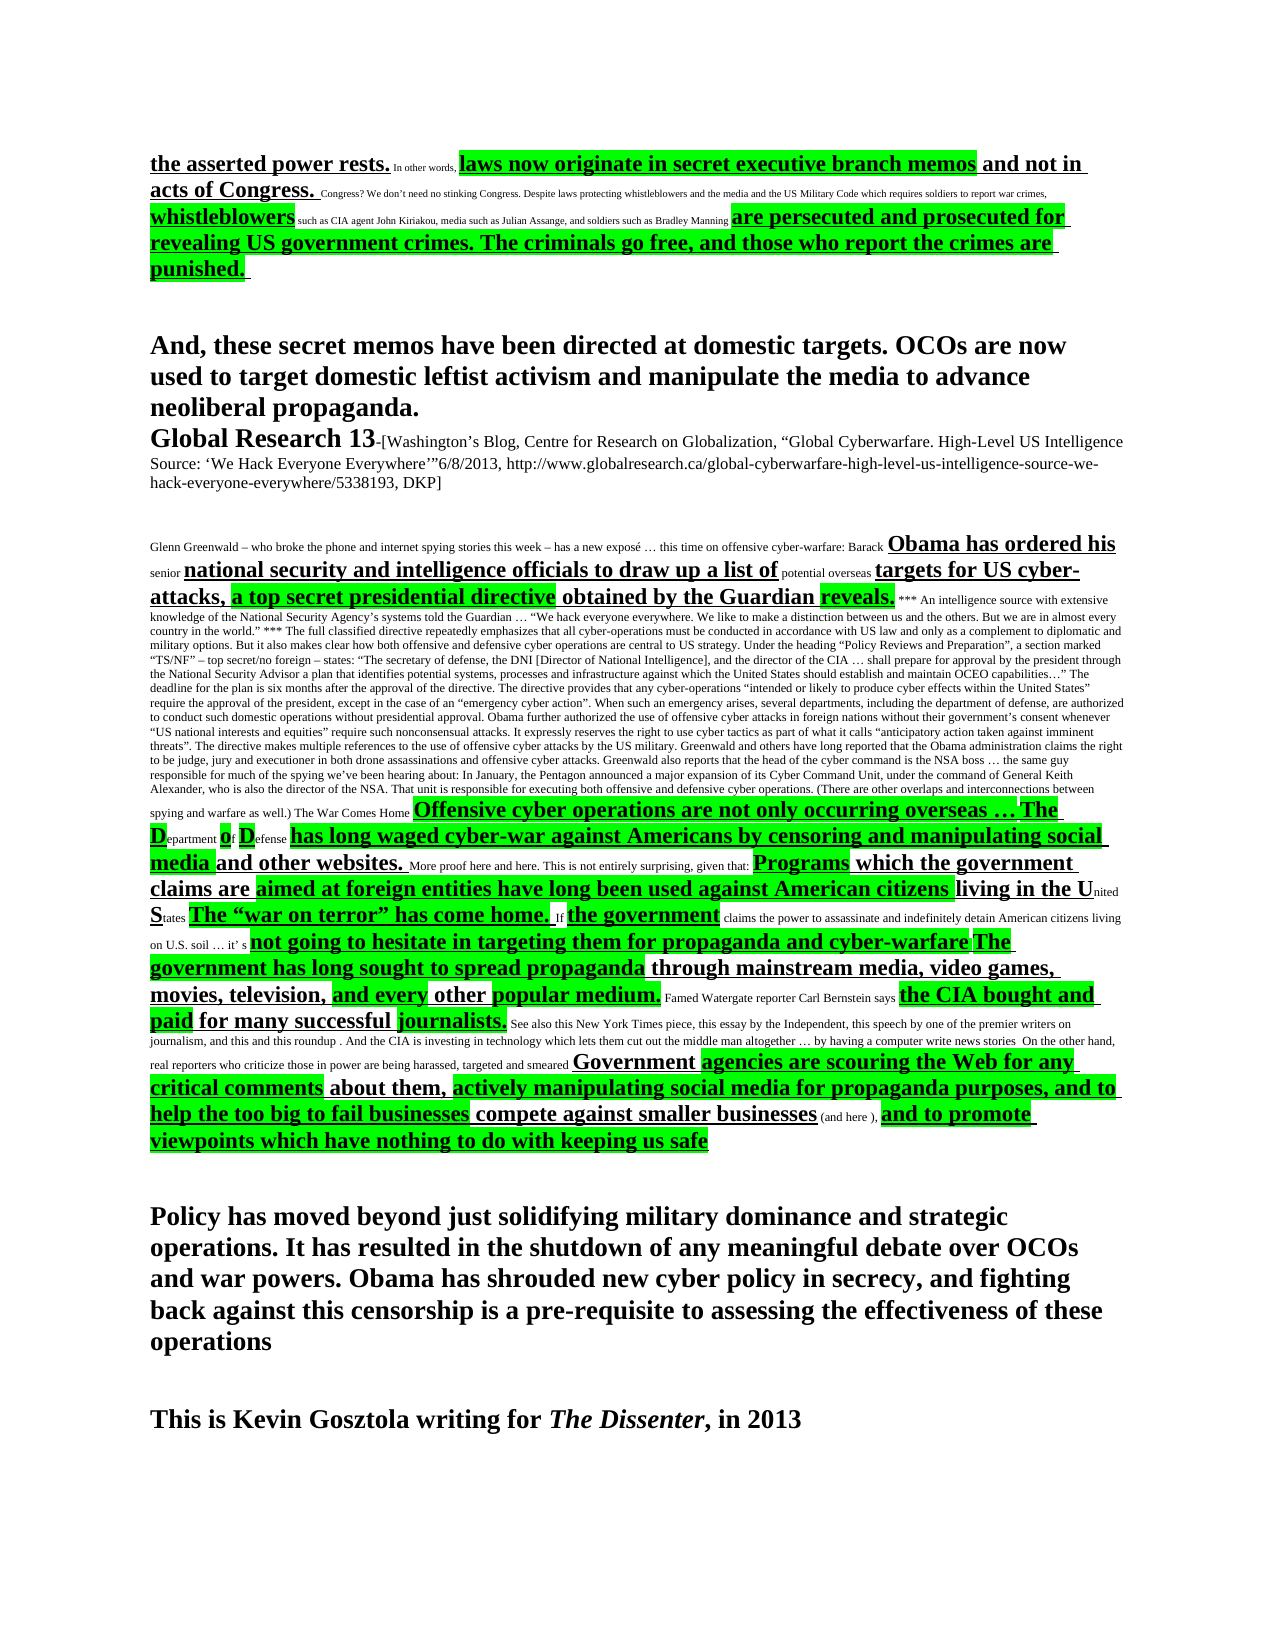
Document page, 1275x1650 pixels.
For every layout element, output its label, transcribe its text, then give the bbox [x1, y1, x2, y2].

text Glenn Greenwald – who broke the phone and internet spying stories this week – has a new exposé … this time on offensive cyber-warfare: Barack Obama has ordered his senior national security and intelligence officials to draw up a list of potential overseas targets for US cyber-attacks, a top secret presidential directive obtained by the Guardian reveals. *** An intelligence source with extensive knowledge of the National Security Agency’s systems told the Guardian … “We hack everyone everywhere. We like to make a distinction between us and the others. But we are in almost every country in the world.” *** The full classified directive repeatedly emphasizes that all cyber-operations must be conducted in accordance with US law and only as a complement to diplomatic and military options. But it also makes clear how both offensive and defensive cyber operations are central to US strategy. Under the heading “Policy Reviews and Preparation”, a section marked “TS/NF” – top secret/no foreign – states: “The secretary of defense, the DNI [Director of National Intelligence], and the director of the CIA … shall prepare for approval by the president through the National Security Advisor a plan that identifies potential systems, processes and infrastructure against which the United States should establish and maintain OCEO capabilities…” The deadline for the plan is six months after the approval of the directive. The directive provides that any cyber-operations “intended or likely to produce cyber effects within the United States” require the approval of the president, except in the case of an “emergency cyber action”. When such an emergency arises, several departments, including the department of defense, are authorized to conduct such domestic operations without presidential approval. Obama further authorized the use of offensive cyber attacks in foreign nations without their government’s consent whenever “US national interests and equities” require such nonconsensual attacks. It expressly reserves the right to use cyber tactics as part of what it calls “anticipatory action taken against imminent threats”. The directive makes multiple references to the use of offensive cyber attacks by the US military. Greenwald and others have long reported that the Obama administration claims the right to be judge, jury and executioner in both drone assassinations and offensive cyber attacks. Greenwald also reports that the head of the cyber command is the NSA boss … the same guy responsible for much of the spying we’ve been hearing about: In January, the Pentagon announced a major expansion of its Cyber Command Unit, under the command of General Keith Alexander, who is also the director of the NSA. That unit is responsible for executing both offensive and defensive cyber operations. (There are other overlaps and interconnections between spying and warfare as well.) The War Comes Home Offensive cyber operations are not only occurring overseas … The Department of Defense has long waged cyber-war against Americans by censoring and manipulating social media and other websites. More proof here and here. This is not entirely surprising, given that: Programs which the government claims are aimed at foreign entities have long been used against American citizens living in the United States The “war on terror” has come home. If the government claims the power to assassinate and indefinitely detain American citizens living on U.S. soil … it’ s not going to hesitate in targeting them for propaganda and cyber-warfare The government has long sought to spread propaganda through mainstream media, video games, movies, television, and every other popular medium. Famed Watergate reporter Carl Bernstein says the CIA bought and paid for many successful journalists. See also this New York Times piece, this essay by the Independent, this speech by one of the premier writers on journalism, and this and this roundup . And the CIA is investing in technology which lets them cut out the middle man altogether … by having a computer write news stories On the other hand, real reporters who criticize those in power are being harassed, targeted and smeared Government agencies are scouring the Web for any critical comments about them, actively manipulating social media for propaganda purposes, and to help the too big to fail businesses compete against smaller businesses (and here ), and to promote viewpoints which have nothing to do with keeping us safe [150, 530, 1125, 1153]
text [150, 150, 1125, 282]
subtitle This is Kevin Gosztola writing for The Dissenter, in 2013 [150, 1403, 1125, 1434]
subtitle And, these secret memos have been directed at domestic targets. OCOs are now used to target domestic leftist activism and manipulate the media to advance neoliberal propaganda. [150, 329, 1125, 422]
subtitle Policy has moved beyond just solidifying military dominance and strategic operations. It has resulted in the shutdown of any meaningful debate over OCOs and war powers. Obama has shrouded new cyber policy in secrecy, and fighting back against this censorship is a pre-requisite to assessing the effectiveness of these operations [150, 1200, 1125, 1356]
text Global Research 13-[Washington’s Blog, Centre for Research on Globalization, “Global Cyberwarfare. High-Level US Intelligence Source: ‘We Hack Everyone Everywhere’”6/8/2013, http://www.globalresearch.ca/global-cyberwarfare-high-level-us-intelligence-source-we-hack-everyone-everywhere/5338193, DKP] [150, 422, 1125, 492]
